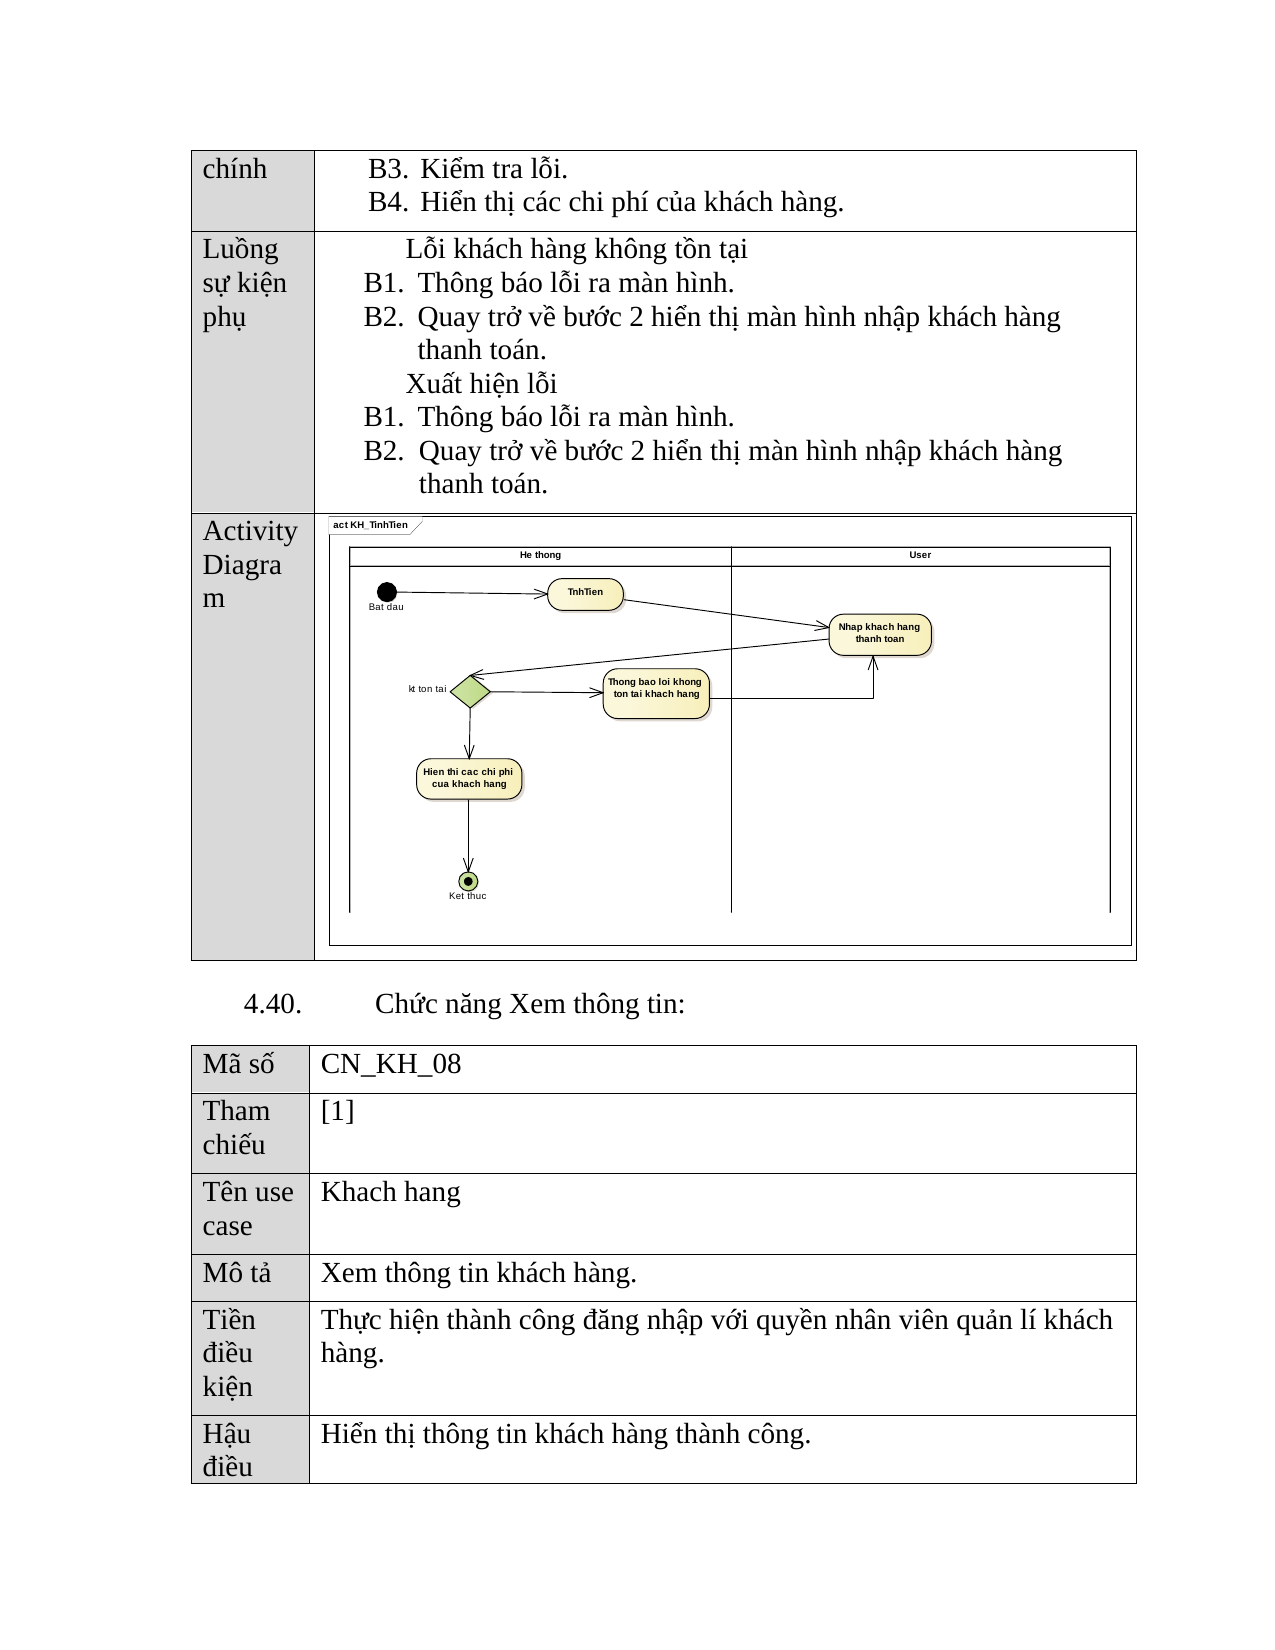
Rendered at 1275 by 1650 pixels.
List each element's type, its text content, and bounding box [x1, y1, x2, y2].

table_cell Luồng sự kiện phụ [192, 232, 314, 512]
table_cell [1] [310, 1094, 1136, 1173]
table_cell Activity Diagram [192, 514, 314, 960]
table_cell Hậu điều kiện [192, 1416, 309, 1483]
table_cell Luồng sự kiện chính [192, 151, 314, 231]
table_cell Khach hang [310, 1174, 1136, 1254]
table_cell Lỗi khách hàng không tồn tại Thông báo lỗi ra màn hình. Quay trở về bước 2 hiển thị màn hình nhập khách hàng thanh toán. Xuất hiện lỗi Thông báo lỗi ra màn hình. Quay trở về bước 2 hiển thị màn hình nhập khách hàng thanh toán. [315, 232, 1136, 512]
table_cell [315, 514, 1136, 960]
table_cell Tên use case [192, 1174, 309, 1254]
table_cell Xem thông tin khách hàng. [310, 1255, 1136, 1301]
title Chức năng Xem thông tin: [244, 986, 1125, 1019]
table_cell Thực hiện thành công đăng nhập với quyền nhân viên quản lí khách hàng. [310, 1302, 1136, 1415]
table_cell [310, 1416, 1136, 1483]
table_header Mã số [192, 1046, 309, 1092]
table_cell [315, 151, 1136, 231]
table_cell Tham chiếu [192, 1094, 309, 1173]
table_cell Tiền điều kiện [192, 1302, 309, 1415]
table_header CN_KH_08 [310, 1046, 1136, 1092]
table_cell Mô tả [192, 1255, 309, 1301]
